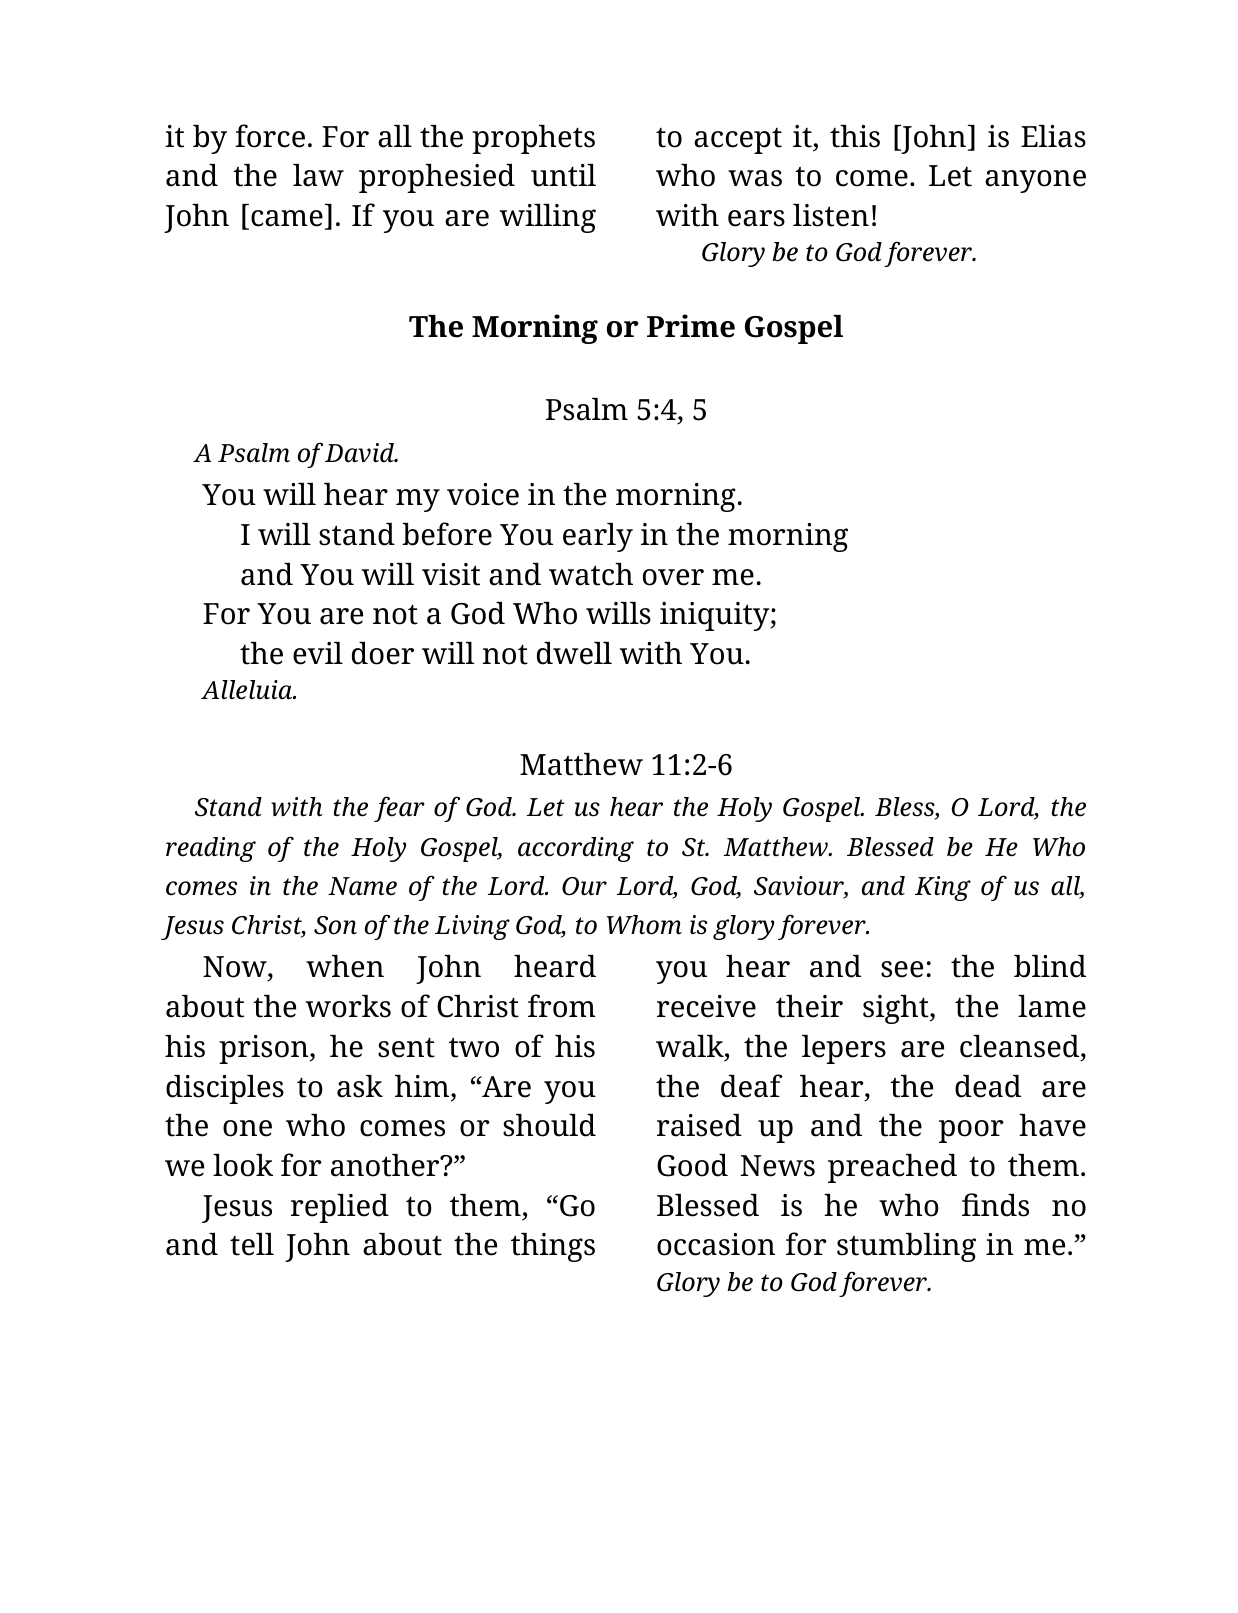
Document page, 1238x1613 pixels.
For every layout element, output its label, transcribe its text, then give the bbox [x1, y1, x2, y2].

text the evil doer will not dwell with You. [165, 633, 1087, 673]
text For You are not a God Who wills iniquity; [165, 593, 1087, 633]
text Alleluia. [165, 673, 1087, 707]
text Now, when John heard about the works of Christ from his prison, he sent two of his disciples to ask him, “Are you the one who comes or should we look for another?” [165, 947, 597, 1185]
text You will hear my voice in the morning. [165, 474, 1087, 514]
text Stand with the fear of God. Let us hear the Holy Gospel. Bless, O Lord, the reading of the Holy Gospel, according to St. Matthew. Blessed be He Who comes in the Name of the Lord. Our Lord, God, Saviour, and King of us all, Jesus Christ, Son of the Living God, to Whom is glory forever. [165, 790, 1087, 942]
text Jesus replied to them, “Go and tell John about the things you hear and see: the blind receive their sight, the lame walk, the lepers are cleansed, the deaf hear, the dead are raised up and the poor have Good News preached to them. Blessed is he who finds no occasion for stumbling in me.” Glory be to God forever. [656, 947, 1087, 1298]
text Glory be to God forever. [656, 235, 1087, 269]
text A Psalm of David. [165, 435, 1087, 469]
subtitle Psalm 5:4, 5 [165, 390, 1087, 429]
text I will stand before You early in the morning [165, 514, 1087, 554]
subtitle The Morning or Prime Gospel [165, 307, 1087, 346]
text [656, 116, 1087, 235]
text and You will visit and watch over me. [165, 554, 1087, 593]
subtitle Matthew 11:2-6 [165, 744, 1087, 784]
text Jesus replied to them, “Go and tell John about the things you hear and see: the blind receive their sight, the lame walk, the lepers are cleansed, the deaf hear, the dead are raised up and the poor have Good News preached to them. Blessed is he who finds no occasion for stumbling in me.” Glory be to God forever. [165, 1185, 597, 1264]
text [165, 116, 597, 235]
